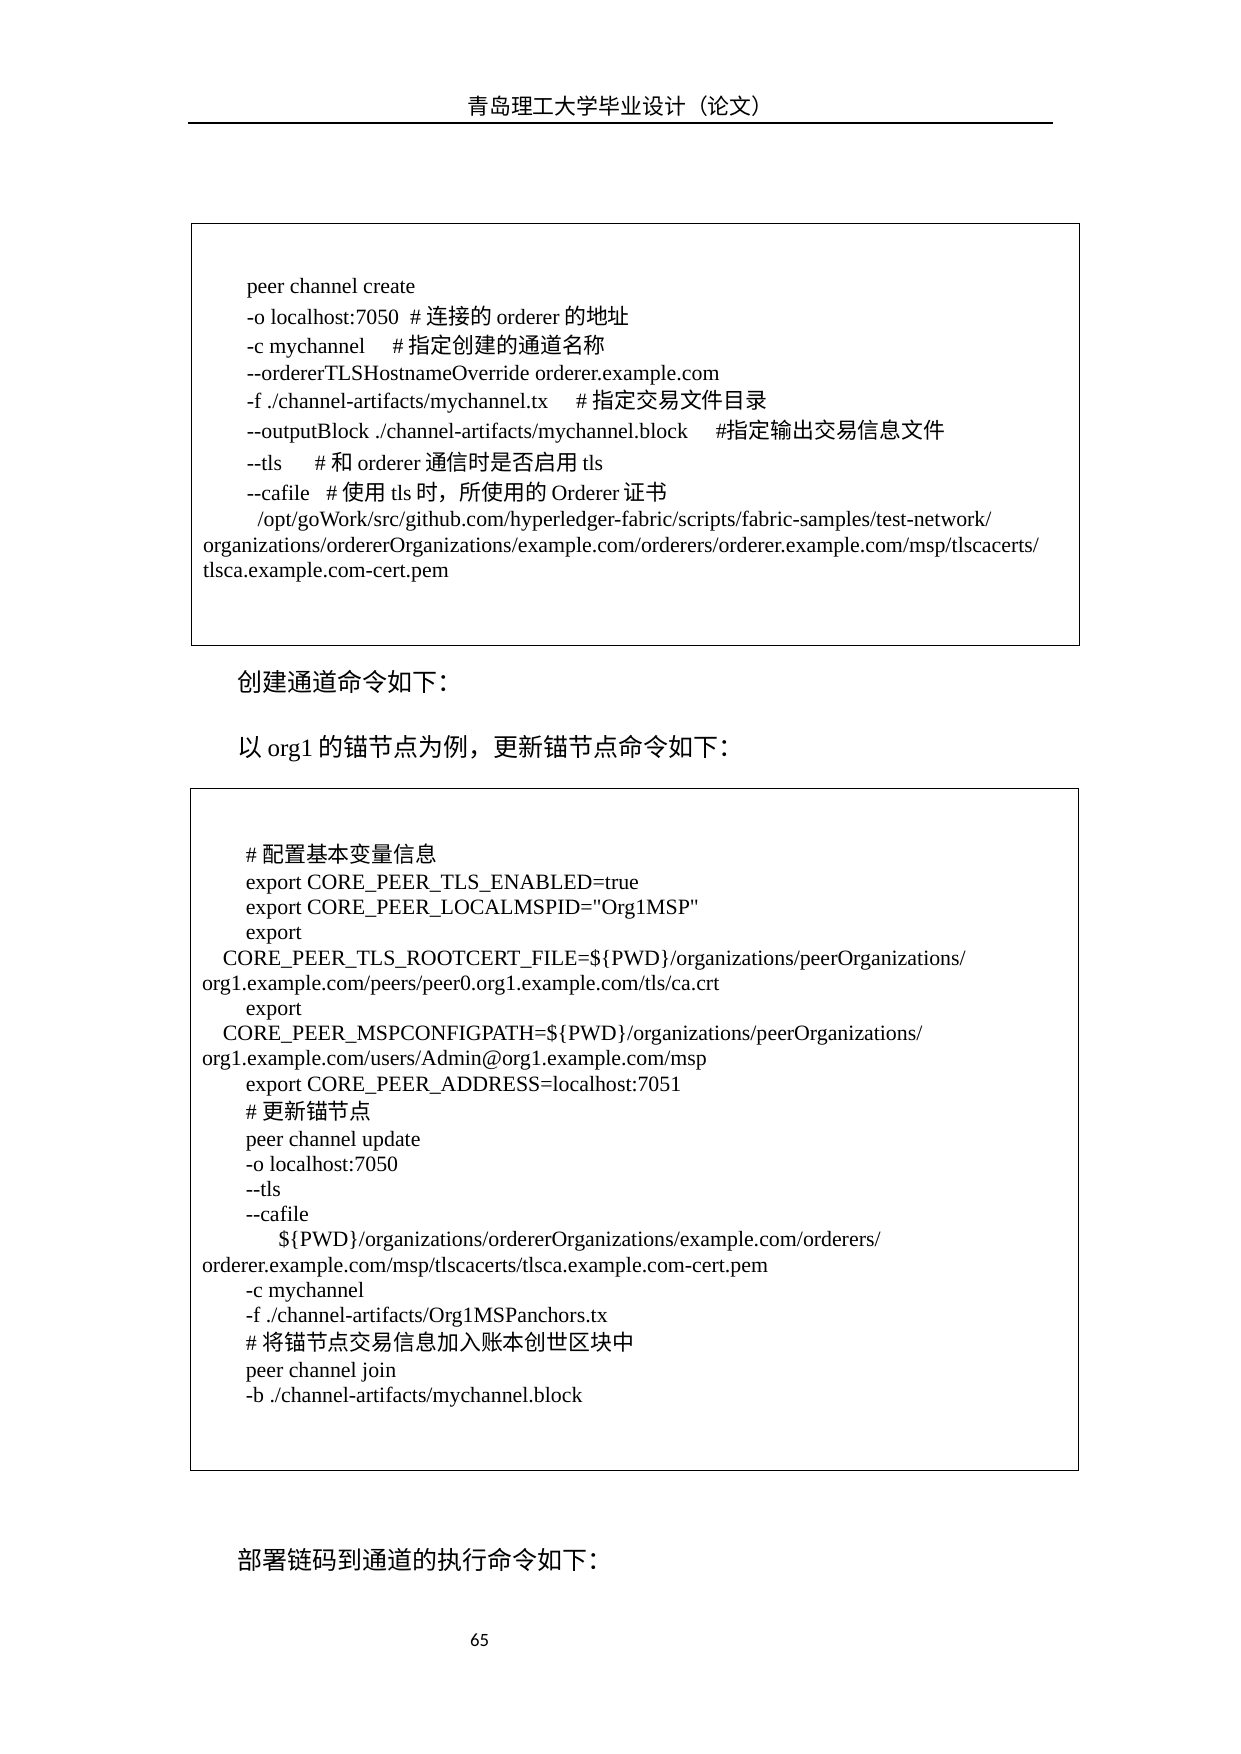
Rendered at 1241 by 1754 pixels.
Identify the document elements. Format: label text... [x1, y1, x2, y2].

table_header peer channel create -o localhost:7050 # 连接的orderer的地址 -c mychannel # 指定创建的通道名称 --ordererTLSHostnameOverride orderer.example.com -f ./channel-artifacts/mychannel.tx # 指定交易文件目录 --outputBlock ./channel-artifacts/mychannel.block #指定输出交易信息文件 --tls # 和orderer通信时是否启用tls --cafile # 使用tls时，所使用的Orderer证书 /opt/goWork/src/github.com/hyperledger-fabric/scripts/fabric-samples/test-network/organizations/ordererOrganizations/example.com/orderers/orderer.example.com/msp/tlscacerts/tlsca.example.com-cert.pem [192, 224, 1079, 645]
list 创建通道命令如下： [187, 162, 1053, 714]
table_header # 配置基本变量信息 export CORE_PEER_TLS_ENABLED=true export CORE_PEER_LOCALMSPID="Org1MSP" export CORE_PEER_TLS_ROOTCERT_FILE=${PWD}/organizations/peerOrganizations/org1.example.com/peers/peer0.org1.example.com/tls/ca.crt export CORE_PEER_MSPCONFIGPATH=${PWD}/organizations/peerOrganizations/org1.example.com/users/Admin@org1.example.com/msp export CORE_PEER_ADDRESS=localhost:7051 # 更新锚节点 peer channel update -o localhost:7050 --tls --cafile ${PWD}/organizations/ordererOrganizations/example.com/orderers/orderer.example.com/msp/tlscacerts/tlsca.example.com-cert.pem -c mychannel -f ./channel-artifacts/Org1MSPanchors.tx # 将锚节点交易信息加入账本创世区块中 peer channel join -b ./channel-artifacts/mychannel.block [191, 789, 1078, 1470]
list 部署链码到通道的执行命令如下： [187, 1527, 1053, 1592]
list 以org1的锚节点为例，更新锚节点命令如下： [187, 714, 1053, 779]
